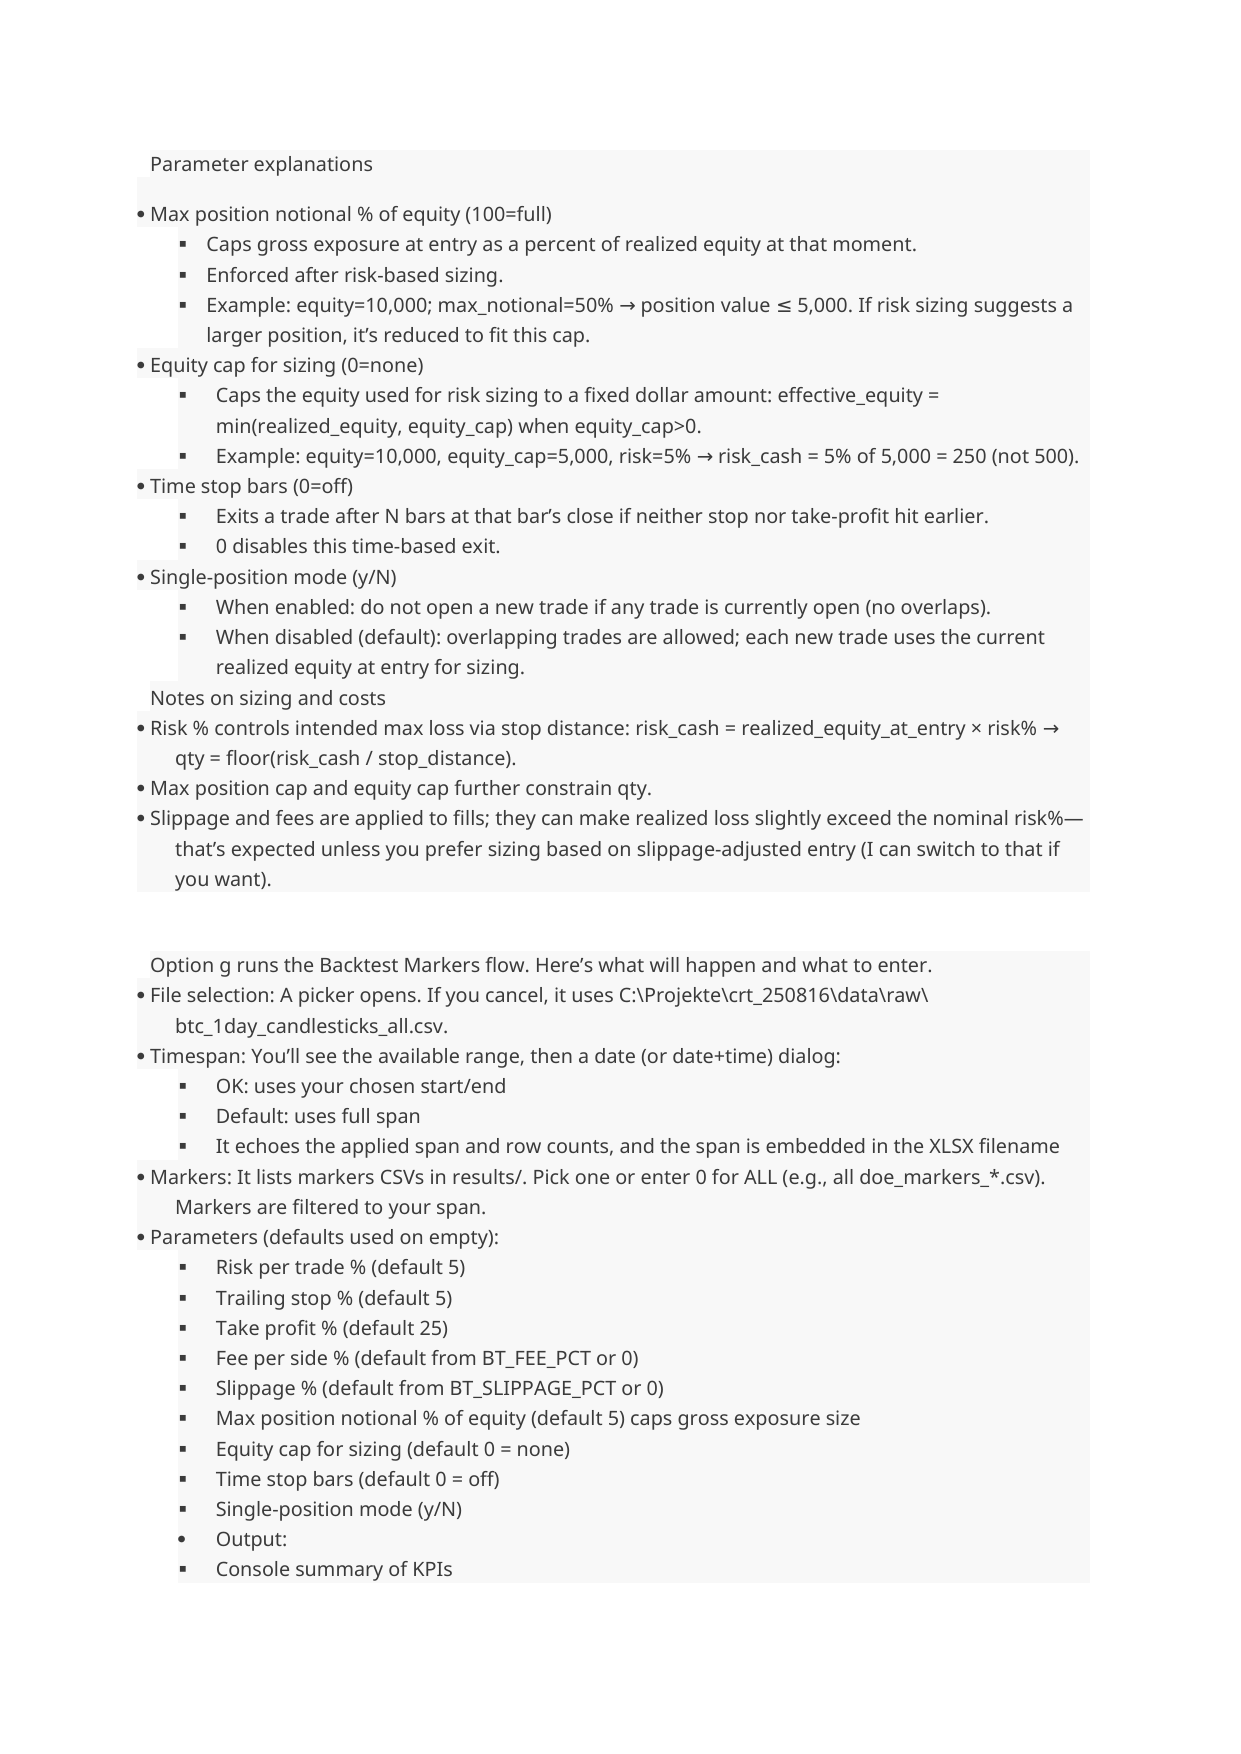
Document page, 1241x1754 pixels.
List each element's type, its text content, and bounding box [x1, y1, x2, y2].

text Option g runs the Backtest Markers flow. Here’s what will happen and what to enter. [150, 951, 1090, 978]
list Single-position mode (y/N) [178, 1495, 1090, 1522]
list Slippage and fees are applied to fills; they can make realized loss slightly exceed the nominal risk%—that’s expected unless you prefer sizing based on slippage-adjusted entry (I can switch to that if you want). [137, 805, 1090, 892]
list OK: uses your chosen start/end [178, 1072, 1090, 1099]
list Default: uses full span [178, 1102, 1090, 1129]
text Parameter explanations [150, 150, 1090, 177]
list When disabled (default): overlapping trades are allowed; each new trade uses the current realized equity at entry for sizing. [178, 623, 1090, 681]
list Caps gross exposure at entry as a percent of realized equity at that moment. [178, 231, 1090, 258]
list Time stop bars (0=off) [137, 472, 1090, 499]
list Max position notional % of equity (default 5) caps gross exposure size [178, 1404, 1090, 1432]
list Fee per side % (default from BT_FEE_PCT or 0) [178, 1344, 1090, 1371]
text Notes on sizing and costs [150, 684, 1090, 711]
list Example: equity=10,000, equity_cap=5,000, risk=5% → risk_cash = 5% of 5,000 = 250 (not 500). [178, 442, 1090, 469]
list It echoes the applied span and row counts, and the span is embedded in the XLSX filename [178, 1133, 1090, 1160]
list Equity cap for sizing (default 0 = none) [178, 1435, 1090, 1462]
list Output: [178, 1525, 1090, 1552]
list 0 disables this time-based exit. [178, 533, 1090, 560]
list Take profit % (default 25) [178, 1314, 1090, 1341]
list Exits a trade after N bars at that bar’s close if neither stop nor take-profit hit earlier. [178, 503, 1090, 529]
list Parameters (defaults used on empty): [137, 1223, 1090, 1250]
list Enforced after risk-based sizing. [178, 261, 1090, 288]
list Single-position mode (y/N) [137, 563, 1090, 590]
list File selection: A picker opens. If you cancel, it uses C:\Projekte\crt_250816\data\raw\btc_1day_candlesticks_all.csv. [137, 982, 1090, 1039]
list Risk % controls intended max loss via stop distance: risk_cash = realized_equity_at_entry × risk% → qty = floor(risk_cash / stop_distance). [137, 714, 1090, 771]
list Timespan: You’ll see the available range, then a date (or date+time) dialog: [137, 1042, 1090, 1069]
list Max position cap and equity cap further constrain qty. [137, 774, 1090, 801]
list Caps the equity used for risk sizing to a fixed dollar amount: effective_equity = min(realized_equity, equity_cap) when equity_cap>0. [178, 382, 1090, 439]
list Slippage % (default from BT_SLIPPAGE_PCT or 0) [178, 1374, 1090, 1401]
list Console summary of KPIs [178, 1556, 1090, 1583]
list When enabled: do not open a new trade if any trade is currently open (no overlaps). [178, 593, 1090, 620]
list Max position notional % of equity (100=full) [137, 201, 1090, 227]
list Markers: It lists markers CSVs in results/. Pick one or enter 0 for ALL (e.g., all doe_markers_*.csv). Markers are filtered to your span. [137, 1163, 1090, 1220]
list Equity cap for sizing (0=none) [137, 352, 1090, 378]
list Risk per trade % (default 5) [178, 1253, 1090, 1281]
list Example: equity=10,000; max_notional=50% → position value ≤ 5,000. If risk sizing suggests a larger position, it’s reduced to fit this cap. [178, 291, 1090, 348]
list Trailing stop % (default 5) [178, 1284, 1090, 1311]
list Time stop bars (default 0 = off) [178, 1465, 1090, 1492]
